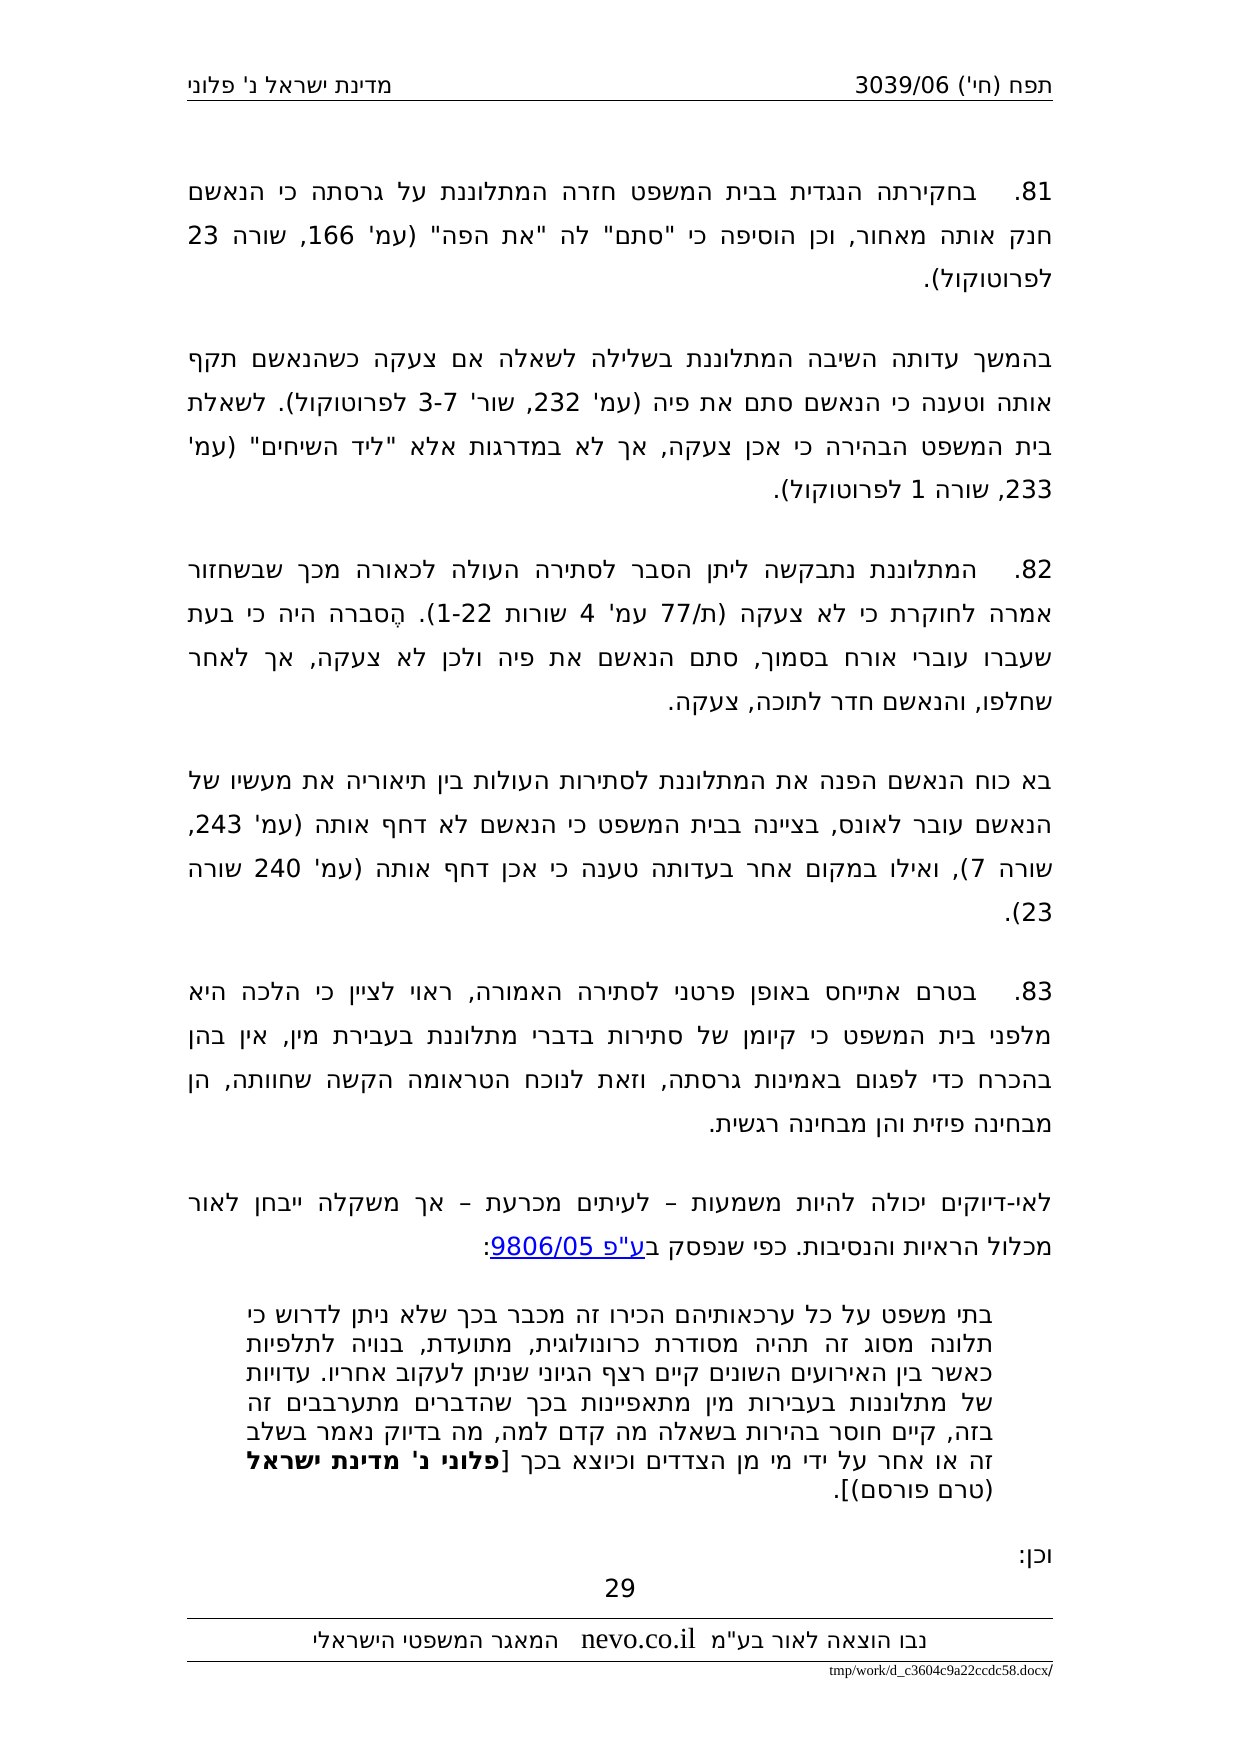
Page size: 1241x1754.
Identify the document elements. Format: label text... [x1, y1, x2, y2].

text 81. בחקירתה הנגדית בבית המשפט חזרה המתלוננת על גרסתה כי הנאשם חנק אותה מאחור, וכן הוסיפה כי "סתם" לה "את הפה" (עמ' 166, שורה 23 לפרוטוקול). [187, 177, 1053, 294]
text וכן: [246, 1540, 1053, 1569]
text בהמשך עדותה השיבה המתלוננת בשלילה לשאלה אם צעקה כשהנאשם תקף אותה וטענה כי הנאשם סתם את פיה (עמ' 232, שור' 3-7 לפרוטוקול). לשאלת בית המשפט הבהירה כי אכן צעקה, אך לא במדרגות אלא "ליד השיחים" (עמ' 233, שורה 1 לפרוטוקול). [187, 344, 1053, 505]
text לאי-דיוקים יכולה להיות משמעות – לעיתים מכרעת – אך משקלה ייבחן לאור מכלול הראיות והנסיבות. כפי שנפסק בע"פ 9806/05: [187, 1189, 1053, 1262]
text 83. בטרם אתייחס באופן פרטני לסתירה האמורה, ראוי לציין כי הלכה היא מלפני בית המשפט כי קיומן של סתירות בדברי מתלוננת בעבירת מין, אין בהן בהכרח כדי לפגום באמינות גרסתה, וזאת לנוכח הטראומה הקשה שחוותה, הן מבחינה פיזית והן מבחינה רגשית. [187, 978, 1053, 1138]
text בתי משפט על כל ערכאותיהם הכירו זה מכבר בכך שלא ניתן לדרוש כי תלונה מסוג זה תהיה מסודרת כרונולוגית, מתועדת, בנויה לתלפיות כאשר בין האירועים השונים קיים רצף הגיוני שניתן לעקוב אחריו. עדויות של מתלוננות בעבירות מין מתאפיינות בכך שהדברים מתערבבים זה בזה, קיים חוסר בהירות בשאלה מה קדם למה, מה בדיוק נאמר בשלב זה או אחר על ידי מי מן הצדדים וכיוצא בכך [פלוני נ' מדינת ישראל (טרם פורסם)]. [246, 1300, 994, 1504]
text בא כוח הנאשם הפנה את המתלוננת לסתירות העולות בין תיאוריה את מעשיו של הנאשם עובר לאונס, בציינה בבית המשפט כי הנאשם לא דחף אותה (עמ' 243, שורה 7), ואילו במקום אחר בעדותה טענה כי אכן דחף אותה (עמ' 240 שורה 23). [187, 767, 1053, 927]
text 82. המתלוננת נתבקשה ליתן הסבר לסתירה העולה לכאורה מכך שבשחזור אמרה לחוקרת כי לא צעקה (ת/77 עמ' 4 שורות 1-22). הֶסברה היה כי בעת שעברו עוברי אורח בסמוך, סתם הנאשם את פיה ולכן לא צעקה, אך לאחר שחלפו, והנאשם חדר לתוכה, צעקה. [187, 556, 1053, 716]
